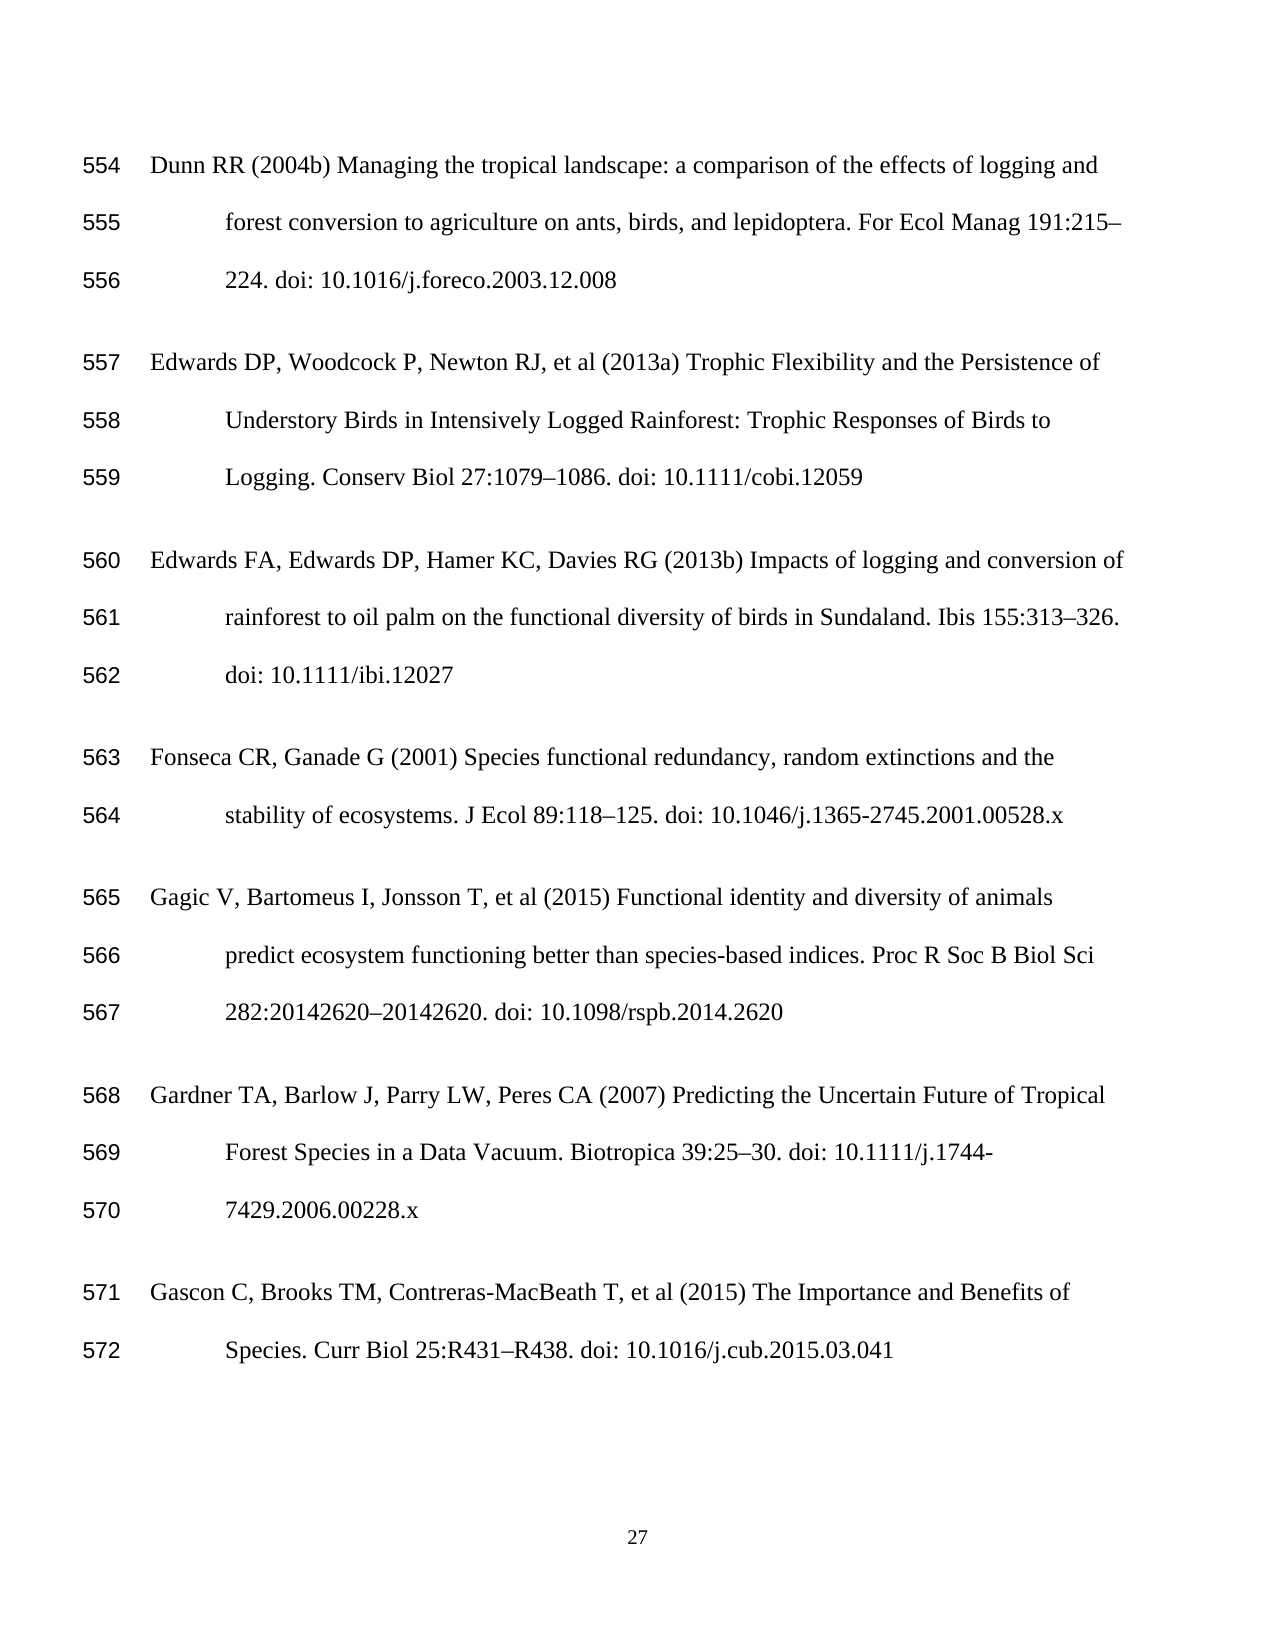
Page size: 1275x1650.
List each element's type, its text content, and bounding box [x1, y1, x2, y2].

text Edwards DP, Woodcock P, Newton RJ, et al (2013a) Trophic Flexibility and the Persistence of Understory Birds in Intensively Logged Rainforest: Trophic Responses of Birds to Logging. Conserv Biol 27:1079–1086. doi: 10.1111/cobi.12059 [150, 347, 1125, 491]
text Gagic V, Bartomeus I, Jonsson T, et al (2015) Functional identity and diversity of animals predict ecosystem functioning better than species-based indices. Proc R Soc B Biol Sci 282:20142620–20142620. doi: 10.1098/rspb.2014.2620 [150, 882, 1125, 1026]
text Gascon C, Brooks TM, Contreras-MacBeath T, et al (2015) The Importance and Benefits of Species. Curr Biol 25:R431–R438. doi: 10.1016/j.cub.2015.03.041 [150, 1277, 1125, 1364]
text Gardner TA, Barlow J, Parry LW, Peres CA (2007) Predicting the Uncertain Future of Tropical Forest Species in a Data Vacuum. Biotropica 39:25–30. doi: 10.1111/j.1744-7429.2006.00228.x [150, 1080, 1125, 1224]
text Dunn RR (2004b) Managing the tropical landscape: a comparison of the effects of logging and forest conversion to agriculture on ants, birds, and lepidoptera. For Ecol Manag 191:215–224. doi: 10.1016/j.foreco.2003.12.008 [150, 150, 1125, 294]
text Fonseca CR, Ganade G (2001) Species functional redundancy, random extinctions and the stability of ecosystems. J Ecol 89:118–125. doi: 10.1046/j.1365-2745.2001.00528.x [150, 742, 1125, 829]
text Edwards FA, Edwards DP, Hamer KC, Davies RG (2013b) Impacts of logging and conversion of rainforest to oil palm on the functional diversity of birds in Sundaland. Ibis 155:313–326. doi: 10.1111/ibi.12027 [150, 545, 1125, 689]
